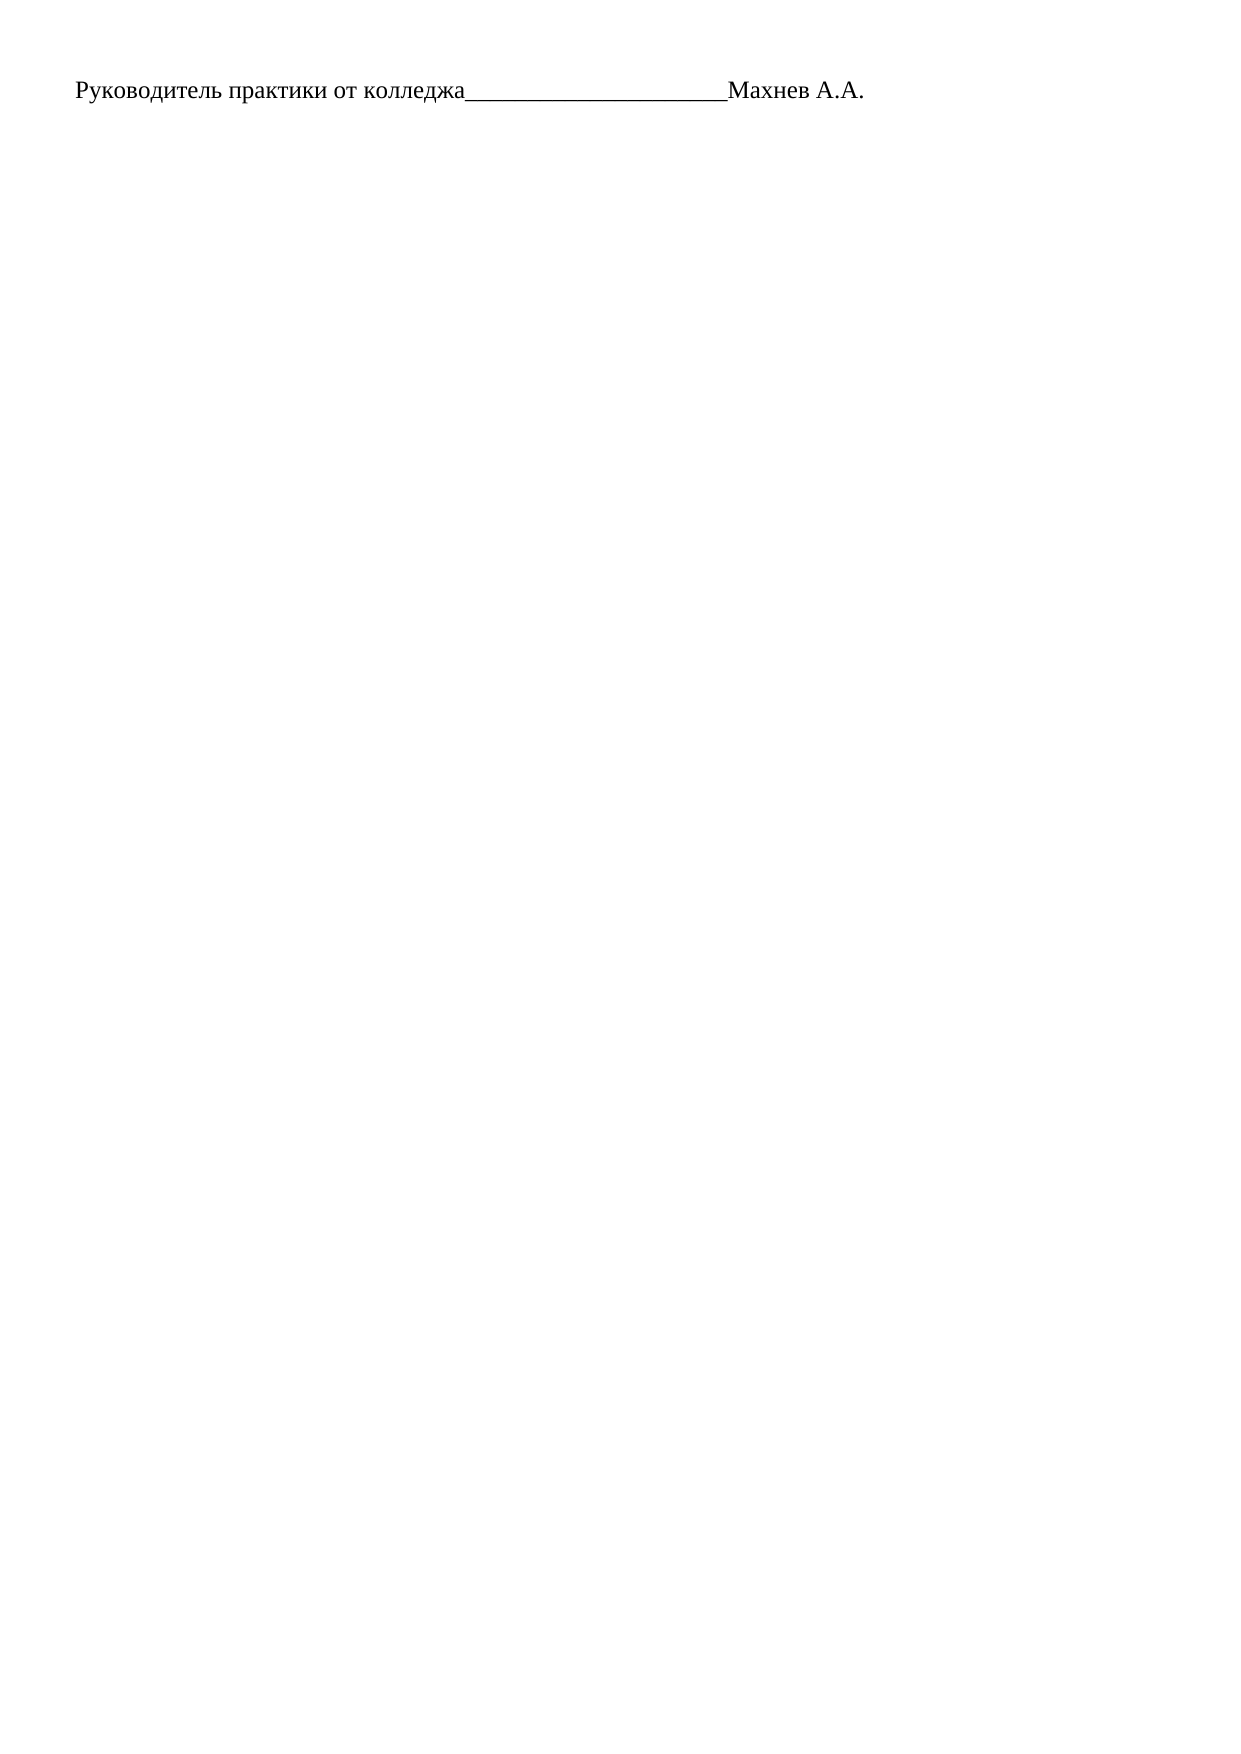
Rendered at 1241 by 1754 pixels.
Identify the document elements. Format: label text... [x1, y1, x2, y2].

text Руководитель практики от колледжа_____________________Махнев А.А. [75, 75, 1165, 104]
